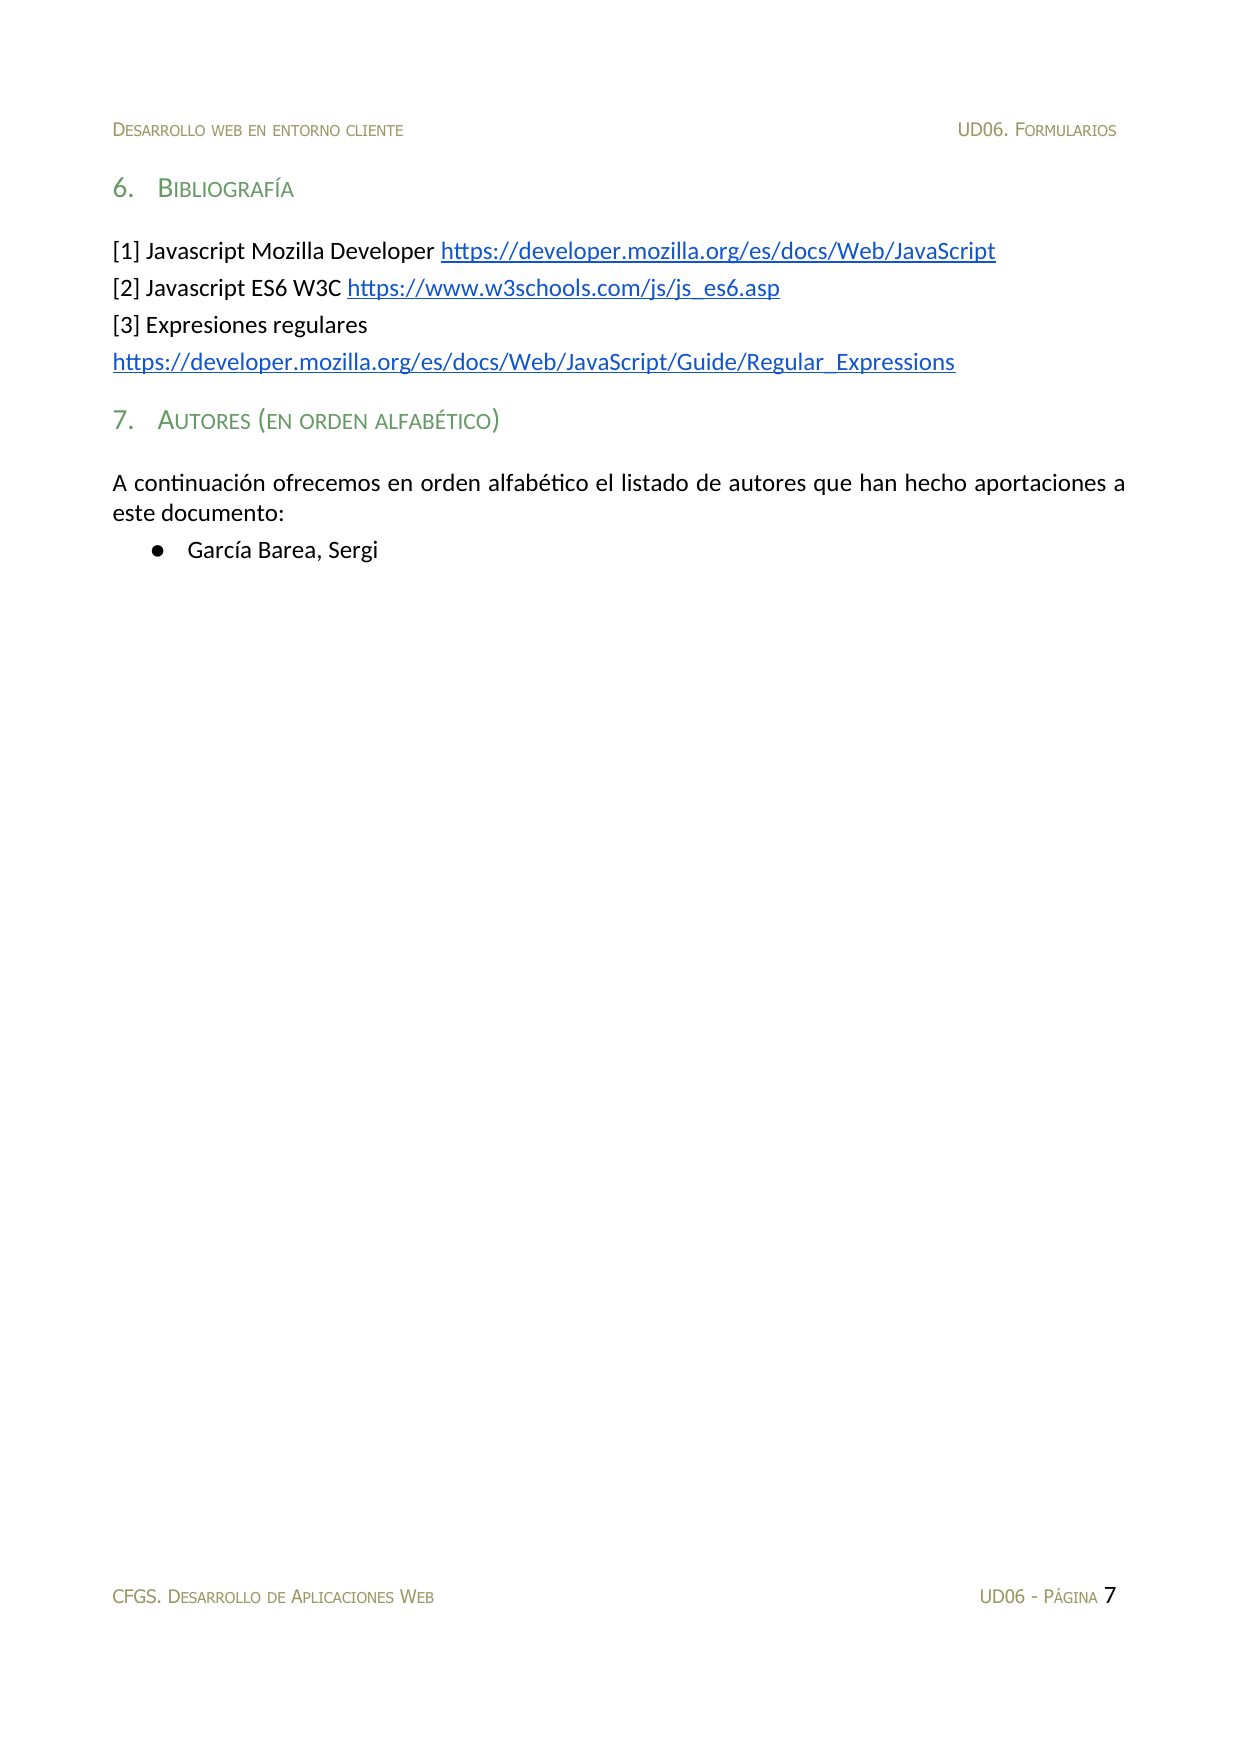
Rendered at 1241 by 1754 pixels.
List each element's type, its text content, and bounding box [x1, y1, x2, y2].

text [1] Javascript Mozilla Developer https://developer.mozilla.org/es/docs/Web/JavaScript [112, 235, 1128, 265]
subtitle Bibliografía [112, 169, 1128, 205]
list García Barea, Sergi [150, 534, 1128, 565]
subtitle Autores (en orden alfabético) [112, 401, 1128, 437]
text [2] Javascript ES6 W3C https://www.w3schools.com/js/js_es6.asp [112, 272, 1128, 302]
text A continuación ofrecemos en orden alfabético el listado de autores que han hecho aportaciones a este documento: [112, 467, 1128, 528]
text [3] Expresiones regulares [112, 309, 1128, 339]
text https://developer.mozilla.org/es/docs/Web/JavaScript/Guide/Regular_Expressions [112, 346, 1128, 376]
